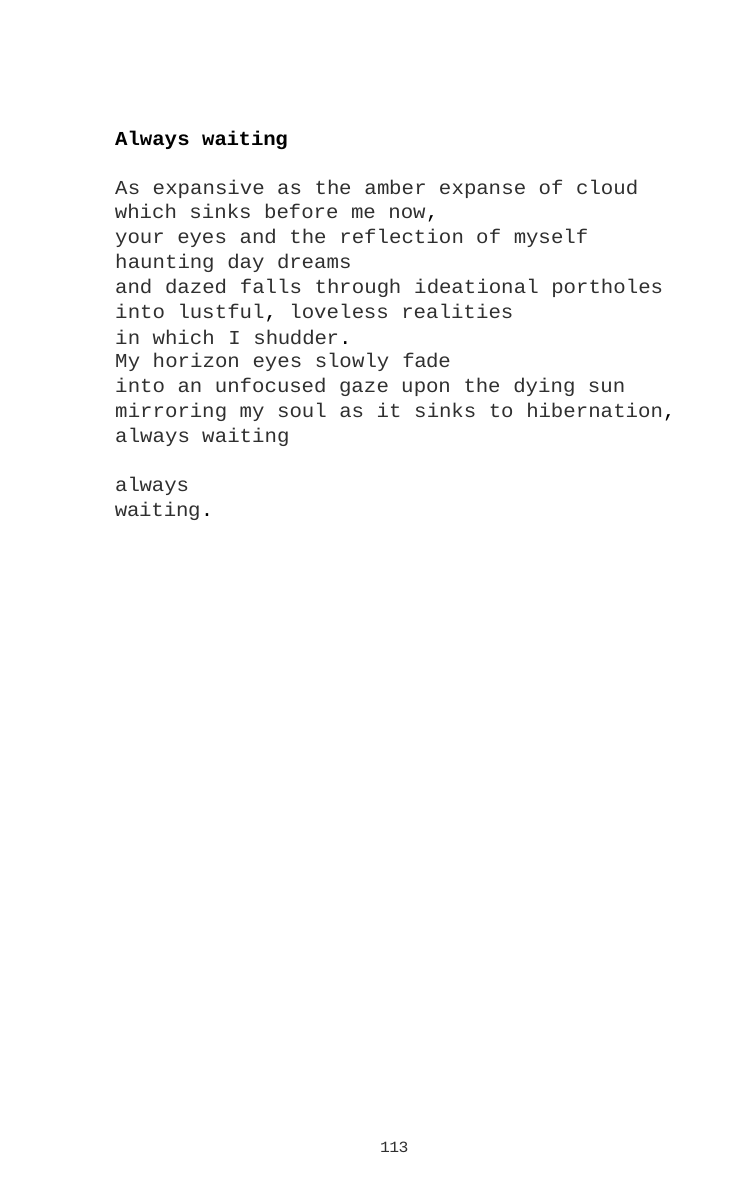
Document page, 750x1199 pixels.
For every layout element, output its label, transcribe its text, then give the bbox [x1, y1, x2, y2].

text My horizon eyes slowly fade [115, 351, 712, 373]
text in which I shudder. [115, 326, 712, 349]
text and dazed falls through ideational portholes into lustful, loveless realities [115, 277, 671, 324]
text into an unfocused gaze upon the dying sun mirroring my soul as it sinks to hibernation, always waiting [115, 376, 712, 448]
text always waiting. [114, 475, 282, 522]
text As expansive as the amber expanse of cloud which sinks before me now, [114, 178, 644, 225]
text your eyes and the reflection of myself haunting day dreams [115, 227, 611, 274]
